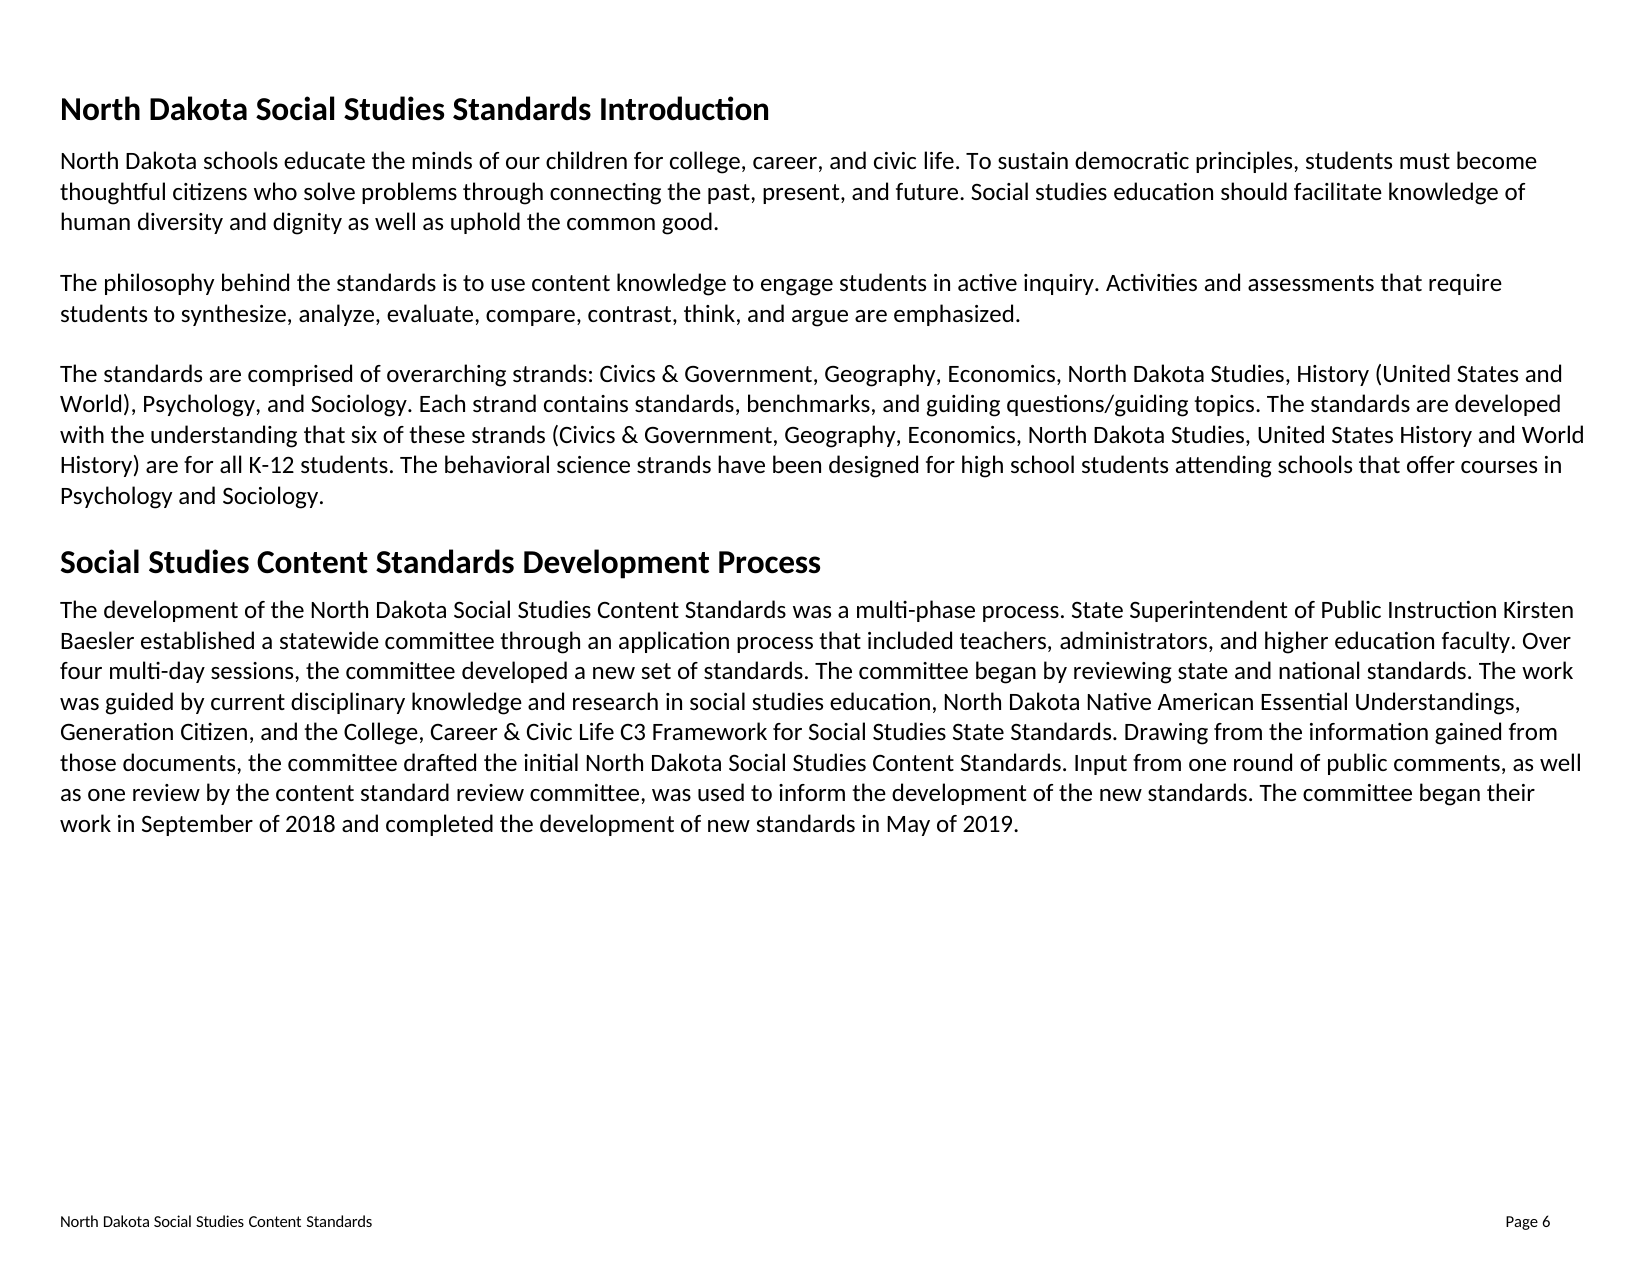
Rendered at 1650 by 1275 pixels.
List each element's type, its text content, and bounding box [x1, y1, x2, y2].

text The standards are comprised of overarching strands: Civics & Government, Geography, Economics, North Dakota Studies, History (United States and World), Psychology, and Sociology. Each strand contains standards, benchmarks, and guiding questions/guiding topics. The standards are developed with the understanding that six of these strands (Civics & Government, Geography, Economics, North Dakota Studies, United States History and World History) are for all K-12 students. The behavioral science strands have been designed for high school students attending schools that offer courses in Psychology and Sociology. [60, 358, 1584, 511]
text The development of the North Dakota Social Studies Content Standards was a multi-phase process. State Superintendent of Public Instruction Kirsten Baesler established a statewide committee through an application process that included teachers, administrators, and higher education faculty. Over four multi-day sessions, the committee developed a new set of standards. The committee began by reviewing state and national standards. The work was guided by current disciplinary knowledge and research in social studies education, North Dakota Native American Essential Understandings, Generation Citizen, and the College, Career & Civic Life C3 Framework for Social Studies State Standards. Drawing from the information gained from those documents, the committee drafted the initial North Dakota Social Studies Content Standards. Input from one round of public comments, as well as one review by the content standard review committee, was used to inform the development of the new standards. The committee began their work in September of 2018 and completed the development of new standards in May of 2019. [60, 594, 1584, 838]
text North Dakota schools educate the minds of our children for college, career, and civic life. To sustain democratic principles, students must become thoughtful citizens who solve problems through connecting the past, present, and future. Social studies education should facilitate knowledge of human diversity and dignity as well as uphold the common good. [60, 145, 1584, 237]
subtitle Social Studies Content Standards Development Process [60, 541, 1612, 582]
subtitle North Dakota Social Studies Standards Introduction [60, 88, 1612, 129]
text The philosophy behind the standards is to use content knowledge to engage students in active inquiry. Activities and assessments that require students to synthesize, analyze, evaluate, compare, contrast, think, and argue are emphasized. [60, 267, 1584, 328]
